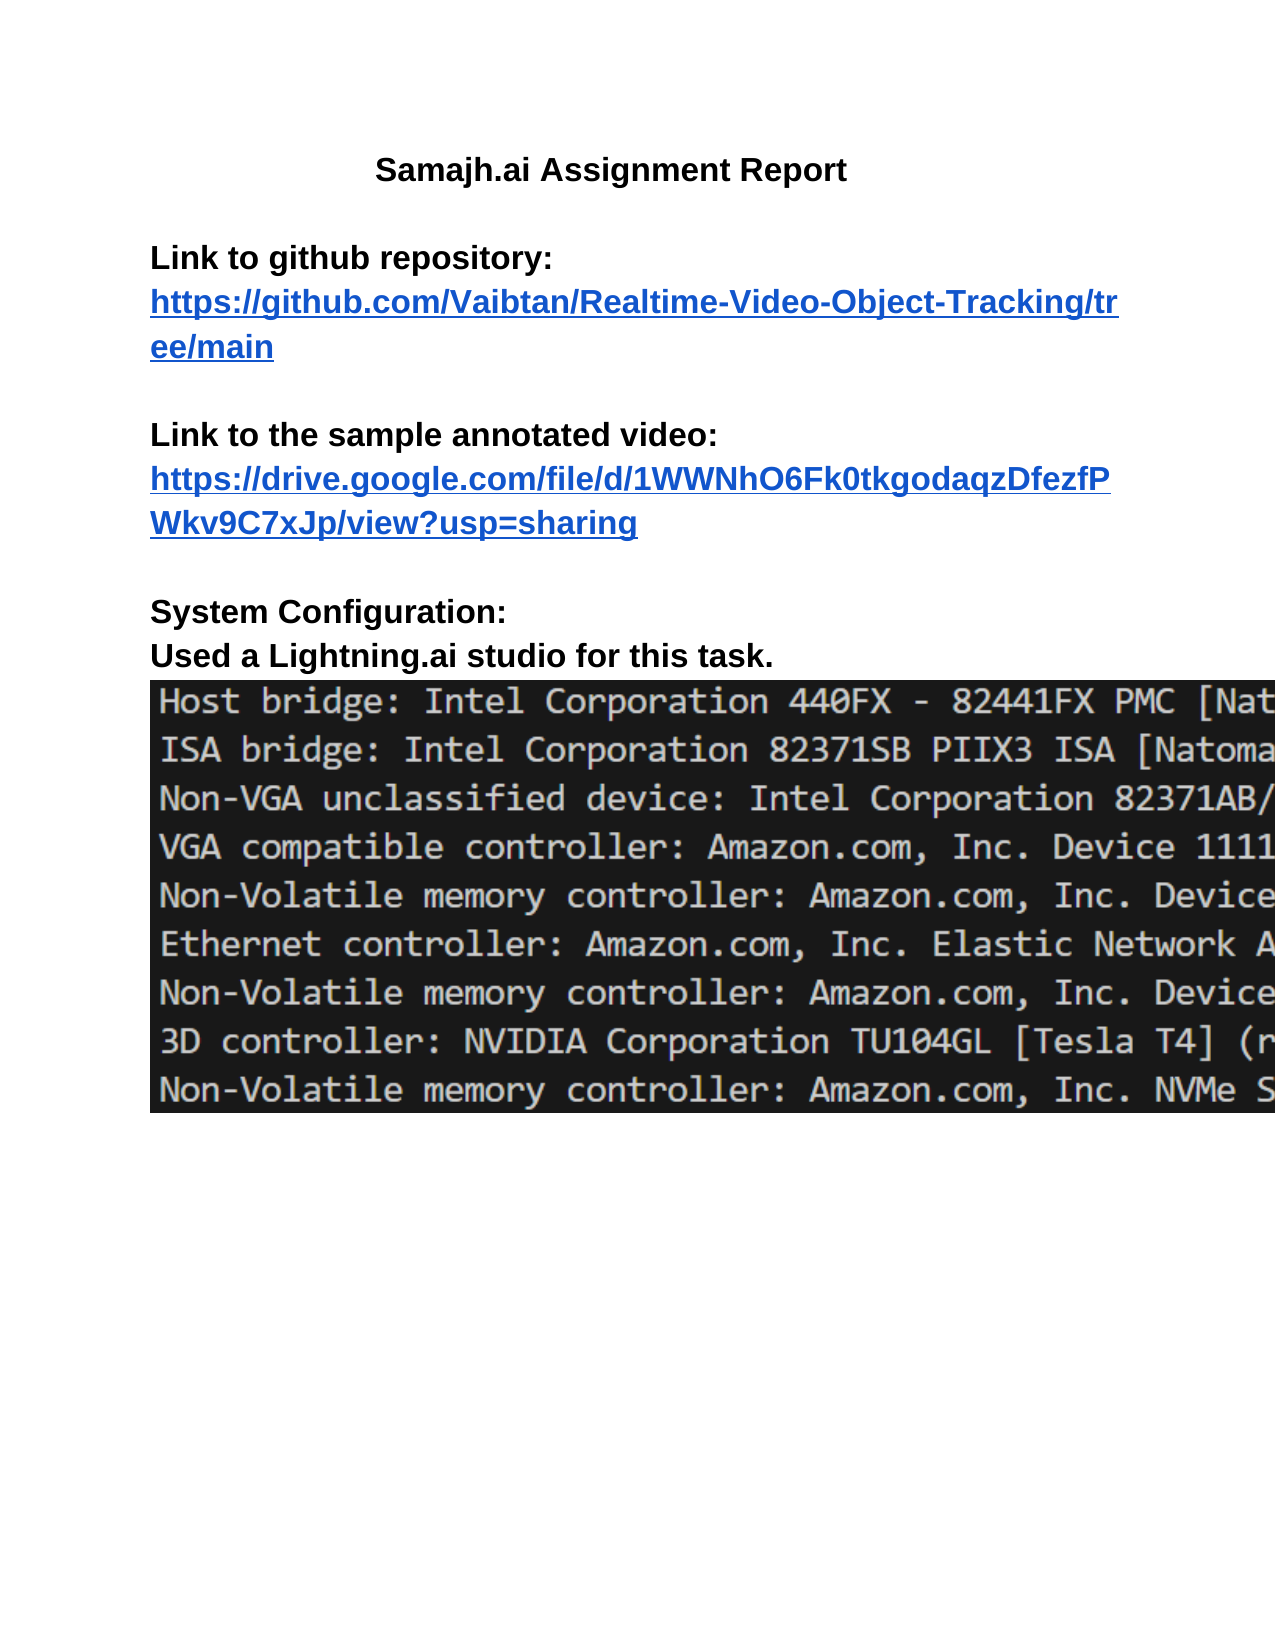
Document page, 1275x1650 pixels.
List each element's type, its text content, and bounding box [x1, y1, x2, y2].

text Samajh.ai Assignment Report [300, 150, 1125, 188]
text System Configuration: Used a Lightning.ai studio for this task. [150, 592, 1125, 674]
text Link to the sample annotated video: https://drive.google.com/file/d/1WWNhO6Fk0tkgodaqzDfezfPWkv9C7xJp/view?usp=sharing [150, 415, 1125, 542]
picture [150, 680, 1275, 1113]
text Link to github repository: https://github.com/Vaibtan/Realtime-Video-Object-Tracking/tree/main [150, 238, 1125, 365]
